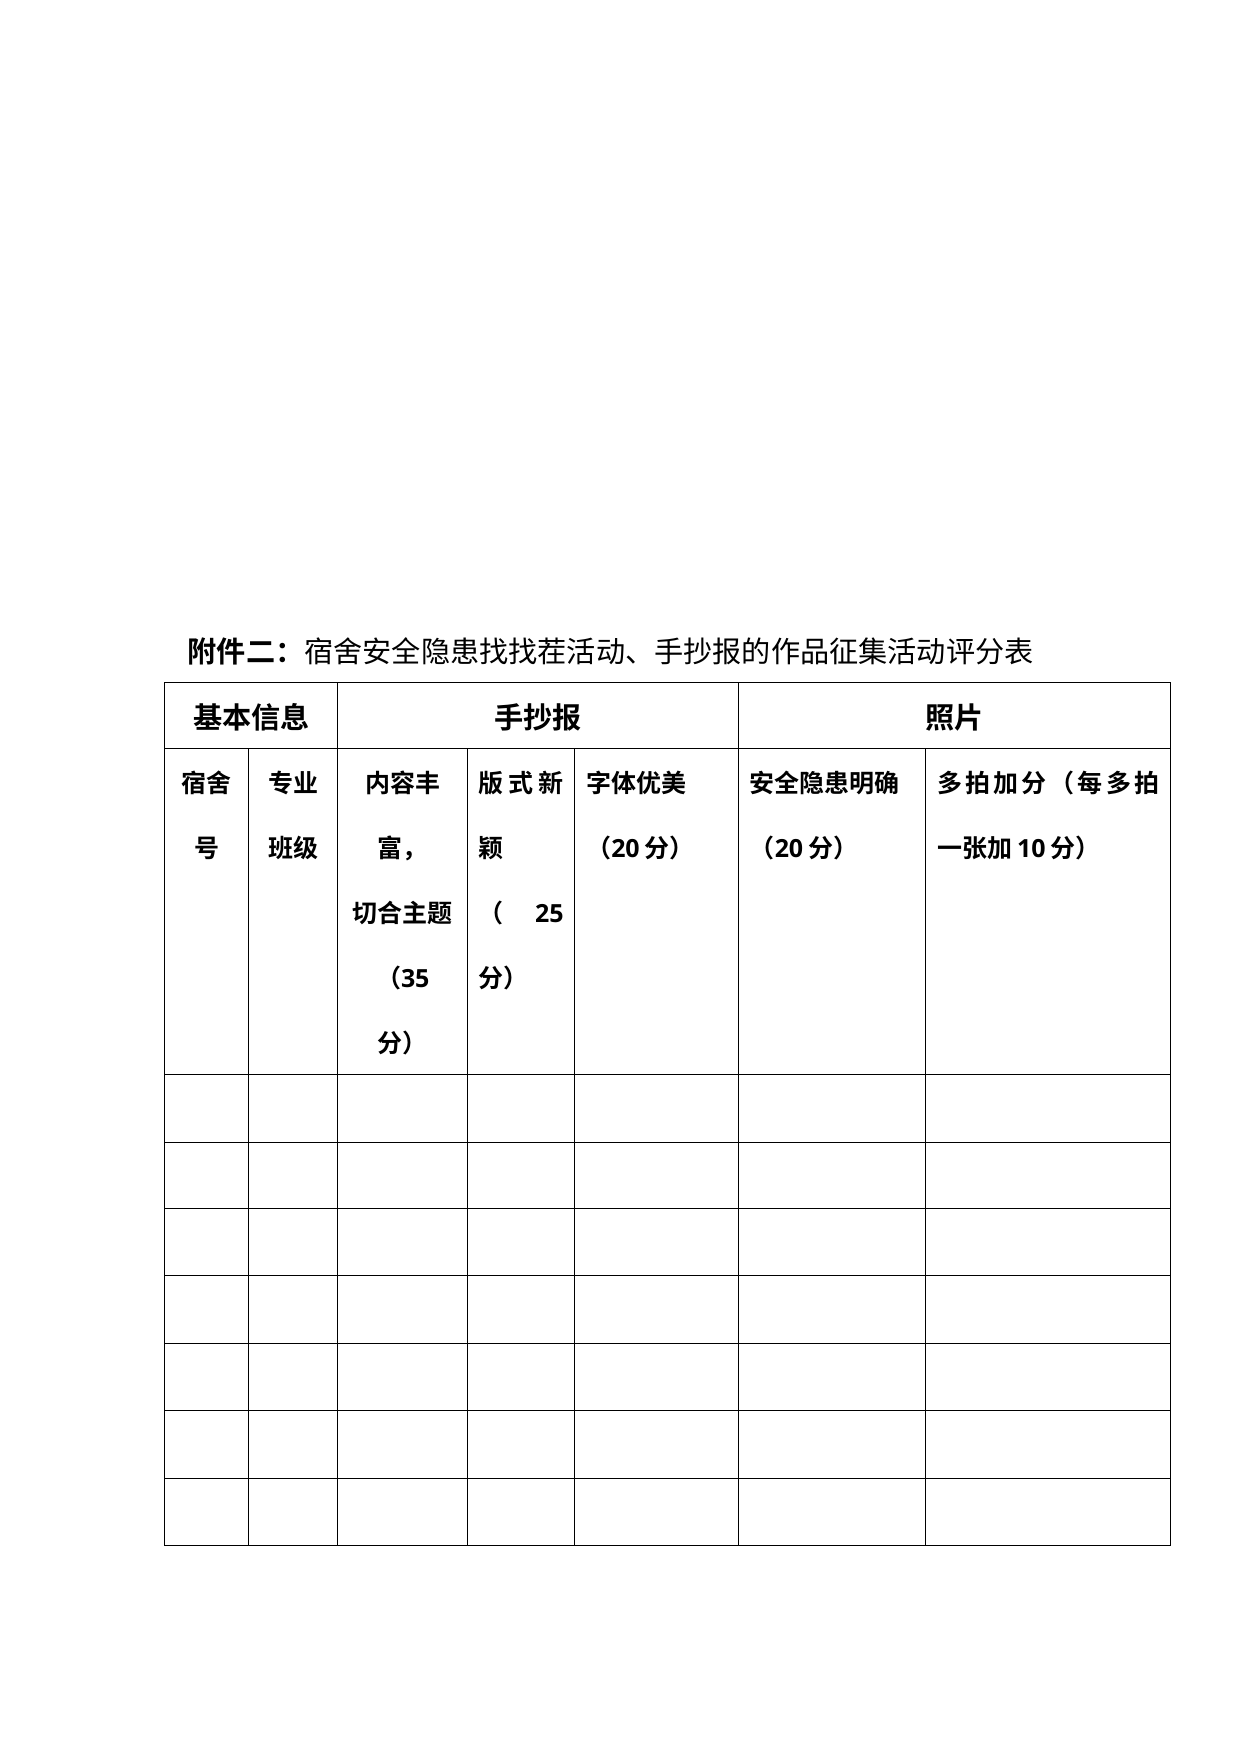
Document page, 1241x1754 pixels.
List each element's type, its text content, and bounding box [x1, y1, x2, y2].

table_cell [468, 1411, 574, 1478]
table_cell [338, 1411, 467, 1478]
table_cell [165, 1075, 248, 1142]
table_cell 内容丰富， 切合主题 （35分） [338, 749, 467, 1074]
table_header 手抄报 [338, 683, 738, 748]
table_cell [739, 1276, 925, 1343]
table_cell [468, 1344, 574, 1410]
table_cell [739, 1143, 925, 1208]
table_cell [249, 1344, 337, 1410]
table_cell [575, 1143, 738, 1208]
table_cell [926, 1209, 1170, 1275]
table_cell [338, 1276, 467, 1343]
table_cell [165, 1344, 248, 1410]
table_header 照片 [739, 683, 1170, 748]
table_cell 字体优美 （20分） [575, 749, 738, 1074]
table_cell [926, 1143, 1170, 1208]
table_cell 安全隐患明确 （20分） [739, 749, 925, 1074]
table_cell [165, 1143, 248, 1208]
table_cell [165, 1209, 248, 1275]
table_cell [739, 1479, 925, 1545]
table_cell [249, 1479, 337, 1545]
table_cell [739, 1411, 925, 1478]
table_cell [468, 1479, 574, 1545]
table_cell [249, 1276, 337, 1343]
table_cell 专业班级 [249, 749, 337, 1074]
table_cell [739, 1209, 925, 1275]
table_cell [249, 1075, 337, 1142]
table_cell [165, 1411, 248, 1478]
table_cell [926, 1276, 1170, 1343]
table_cell [338, 1209, 467, 1275]
table_cell [575, 1344, 738, 1410]
table_cell [468, 1276, 574, 1343]
table_cell [338, 1143, 467, 1208]
table_cell [739, 1075, 925, 1142]
table_cell [575, 1075, 738, 1142]
table_header 基本信息 [165, 683, 337, 748]
table_cell [165, 1479, 248, 1545]
table_cell [575, 1411, 738, 1478]
table_cell 宿舍号 [165, 749, 248, 1074]
table_cell 多拍加分（每多拍一张加10分） [926, 749, 1170, 1074]
table_cell [575, 1276, 738, 1343]
table_cell [338, 1344, 467, 1410]
table_cell [338, 1479, 467, 1545]
table_cell [249, 1411, 337, 1478]
table_cell [739, 1344, 925, 1410]
table_cell [926, 1344, 1170, 1410]
table_cell 版式新颖 （25分） [468, 749, 574, 1074]
table_cell [468, 1143, 574, 1208]
table_cell [575, 1479, 738, 1545]
table_cell [165, 1276, 248, 1343]
table_cell [926, 1411, 1170, 1478]
table_cell [338, 1075, 467, 1142]
table_cell [249, 1209, 337, 1275]
text 附件二：宿舍安全隐患找找茬活动、手抄报的作品征集活动评分表 [187, 617, 1053, 682]
table_cell [926, 1075, 1170, 1142]
table_cell [926, 1479, 1170, 1545]
table_cell [468, 1209, 574, 1275]
table_cell [468, 1075, 574, 1142]
table_cell [249, 1143, 337, 1208]
table_cell [575, 1209, 738, 1275]
